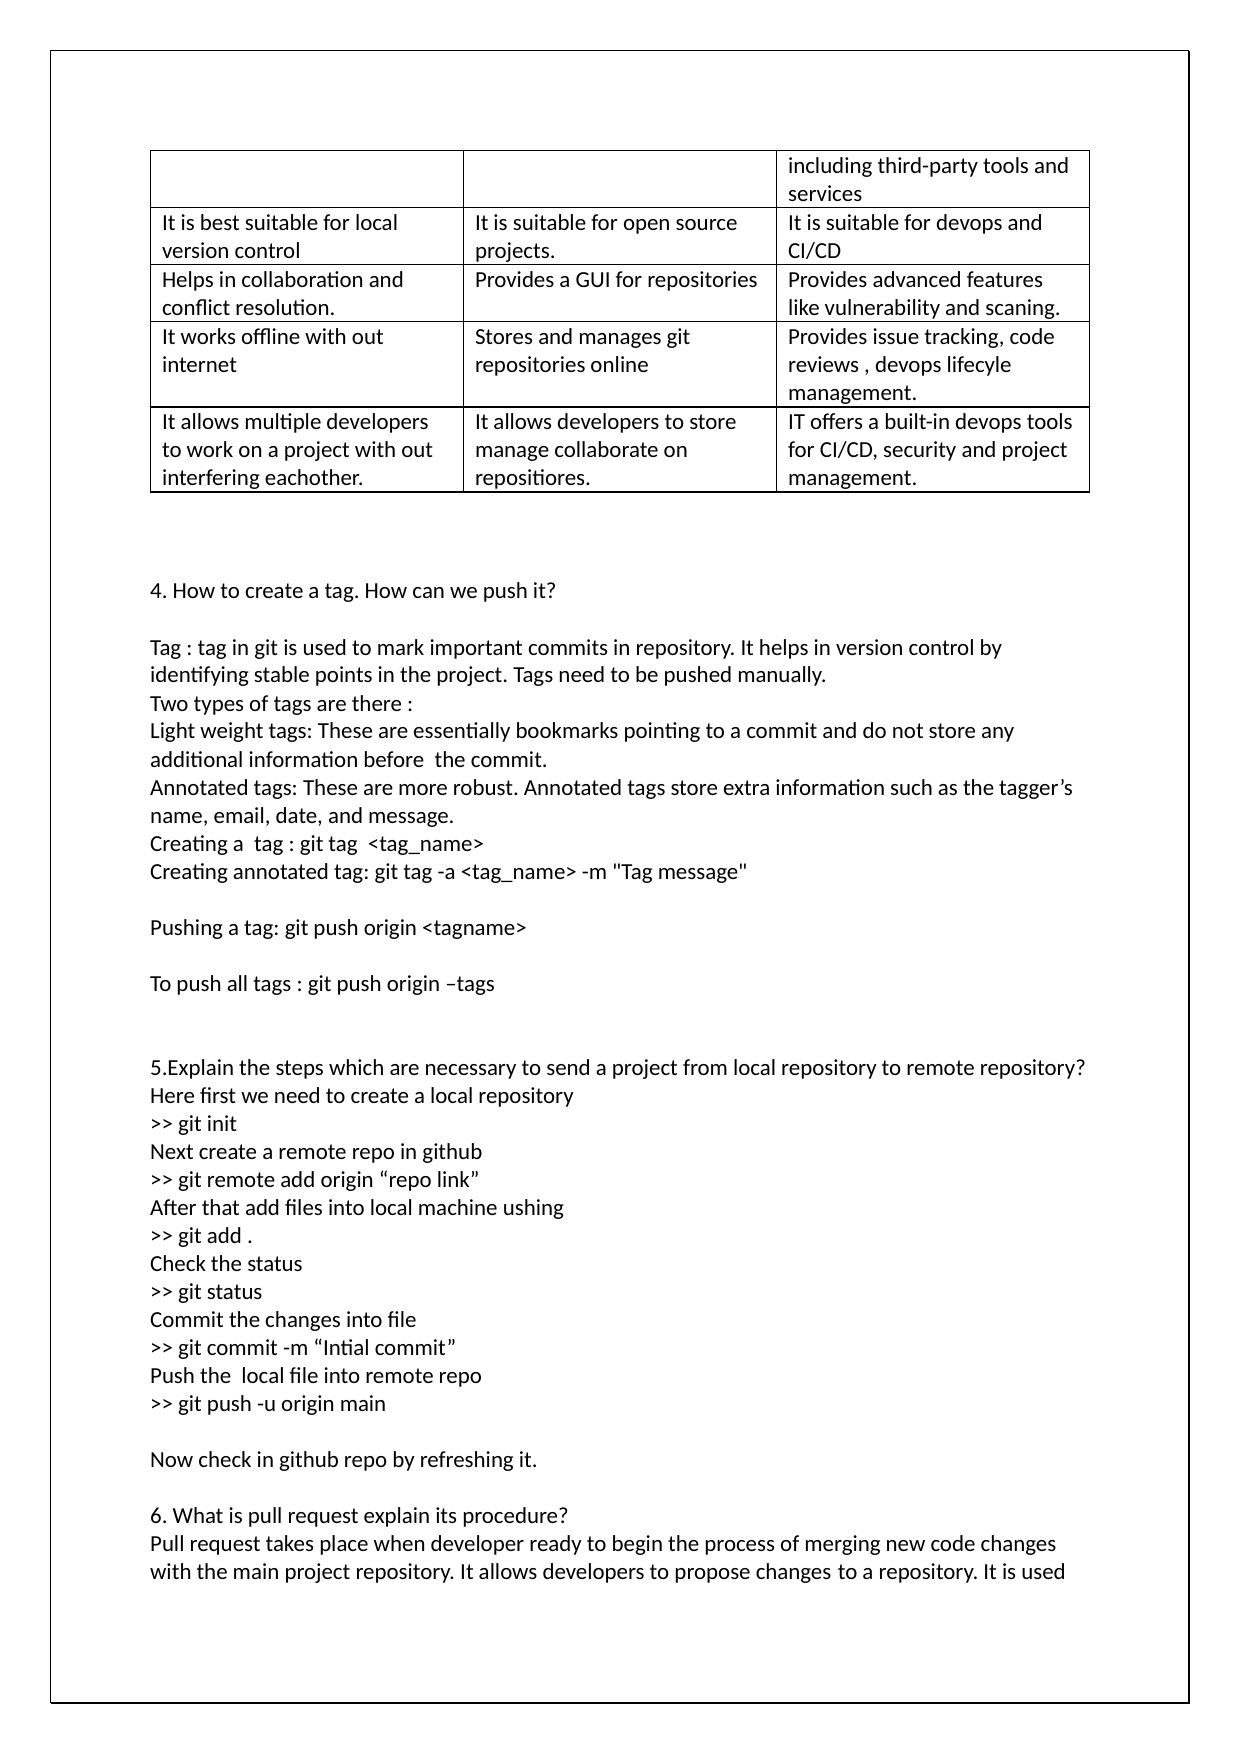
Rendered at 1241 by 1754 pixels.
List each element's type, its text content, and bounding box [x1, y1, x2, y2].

text >> git add . [150, 1221, 1089, 1249]
text Commit the changes into file [150, 1305, 1089, 1333]
text 4. How to create a tag. How can we push it? [150, 577, 1089, 604]
table_cell Stores and manages git repositories online [464, 322, 776, 406]
table_cell It is best suitable for local version control [151, 208, 463, 264]
text >> git status [150, 1277, 1089, 1305]
text 6. What is pull request explain its procedure? [150, 1501, 1089, 1529]
text 5.Explain the steps which are necessary to send a project from local repository to remote repository? [150, 1053, 1089, 1081]
table_cell It is suitable for devops and CI/CD [777, 208, 1089, 264]
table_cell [464, 151, 776, 207]
text Check the status [150, 1249, 1089, 1277]
text Push the local file into remote repo [150, 1361, 1089, 1389]
text To push all tags : git push origin –tags [150, 969, 1089, 997]
table_cell It works offline with out internet [151, 322, 463, 406]
text Now check in github repo by refreshing it. [150, 1445, 1089, 1473]
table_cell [151, 151, 463, 207]
table_cell Provides issue tracking, code reviews , devops lifecyle management. [777, 322, 1089, 406]
text Creating annotated tag: git tag -a <tag_name> -m "Tag message" [150, 857, 1089, 885]
table_cell IT offers a built-in devops tools for CI/CD, security and project management. [777, 408, 1089, 491]
text Annotated tags: These are more robust. Annotated tags store extra information such as the tagger’s name, email, date, and message. [150, 773, 1089, 829]
table_cell Helps in collaboration and conflict resolution. [151, 265, 463, 321]
text Next create a remote repo in github [150, 1137, 1089, 1165]
text >> git commit -m “Intial commit” [150, 1333, 1089, 1361]
table_cell It is suitable for open source projects. [464, 208, 776, 264]
text Creating a tag : git tag <tag_name> [150, 829, 1089, 857]
text Here first we need to create a local repository [150, 1081, 1089, 1109]
table_cell It allows multiple developers to work on a project with out interfering eachother. [151, 408, 463, 491]
text >> git push -u origin main [150, 1389, 1089, 1417]
text >> git remote add origin “repo link” [150, 1165, 1089, 1193]
table_cell It allows developers to store manage collaborate on repositiores. [464, 408, 776, 491]
table_cell Provides advanced features like vulnerability and scaning. [777, 265, 1089, 321]
text >> git init [150, 1109, 1089, 1137]
text Tag : tag in git is used to mark important commits in repository. It helps in version control by identifying stable points in the project. Tags need to be pushed manually. [150, 633, 1089, 689]
text After that add files into local machine ushing [150, 1193, 1089, 1221]
text Pushing a tag: git push origin <tagname> [150, 913, 1089, 941]
text Light weight tags: These are essentially bookmarks pointing to a commit and do not store any additional information before the commit. [150, 717, 1089, 773]
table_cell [777, 151, 1089, 207]
text Two types of tags are there : [150, 689, 1089, 717]
table_cell Provides a GUI for repositories [464, 265, 776, 321]
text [150, 1529, 1089, 1585]
